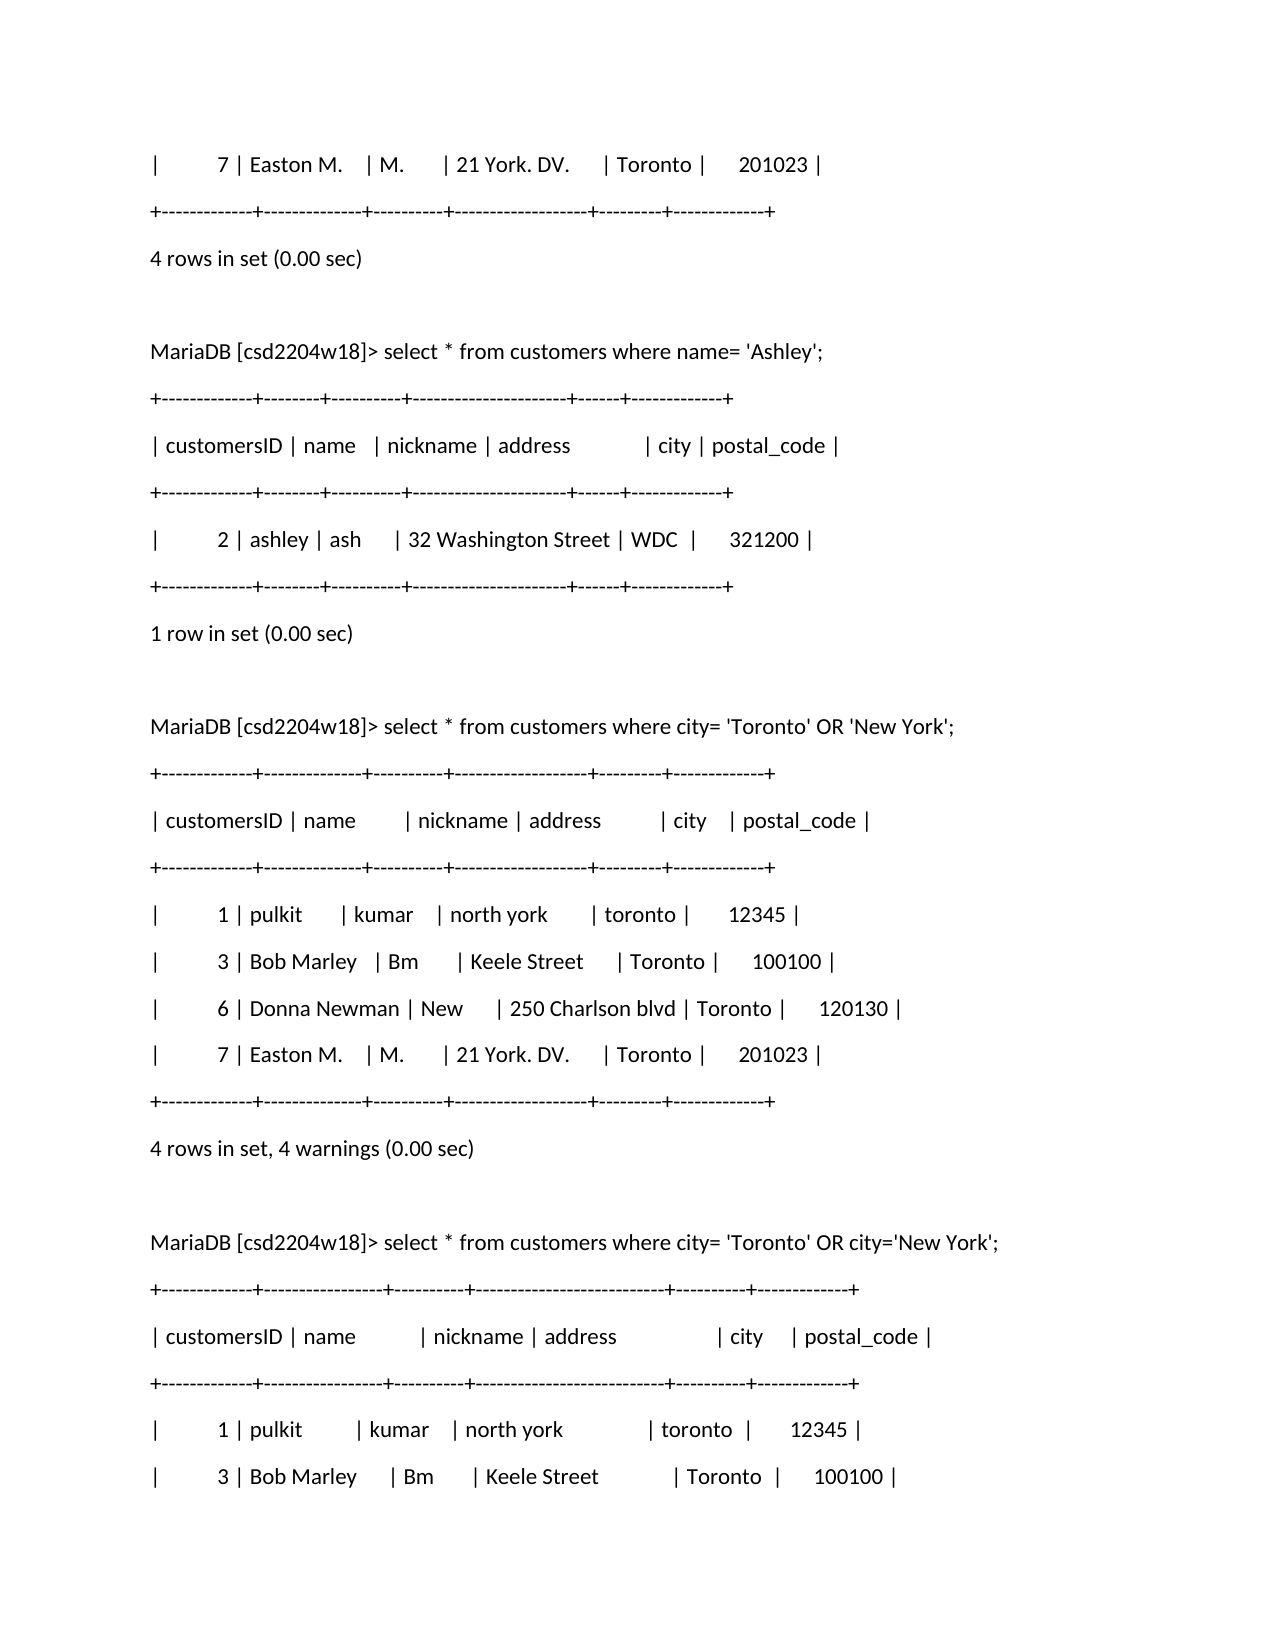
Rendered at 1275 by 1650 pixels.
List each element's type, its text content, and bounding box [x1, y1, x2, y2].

text +-------------+--------+----------+----------------------+------+-------------+ [150, 384, 1125, 412]
text +-------------+--------------+----------+-------------------+---------+-------------+ [150, 197, 1125, 225]
text | customersID | name | nickname | address | city | postal_code | [150, 431, 1125, 459]
text | 3 | Bob Marley | Bm | Keele Street | Toronto | 100100 | [150, 947, 1125, 975]
text +-------------+-----------------+----------+---------------------------+----------+-------------+ [150, 1369, 1125, 1397]
text | customersID | name | nickname | address | city | postal_code | [150, 1322, 1125, 1350]
text +-------------+-----------------+----------+---------------------------+----------+-------------+ [150, 1275, 1125, 1303]
text | customersID | name | nickname | address | city | postal_code | [150, 806, 1125, 834]
text 4 rows in set (0.00 sec) [150, 244, 1125, 272]
text | 6 | Donna Newman | New | 250 Charlson blvd | Toronto | 120130 | [150, 994, 1125, 1022]
text | 7 | Easton M. | M. | 21 York. DV. | Toronto | 201023 | [150, 1041, 1125, 1069]
text +-------------+--------------+----------+-------------------+---------+-------------+ [150, 759, 1125, 787]
text +-------------+--------------+----------+-------------------+---------+-------------+ [150, 853, 1125, 881]
text MariaDB [csd2204w18]> select * from customers where city= 'Toronto' OR 'New York'; [150, 712, 1125, 741]
text +-------------+--------+----------+----------------------+------+-------------+ [150, 572, 1125, 600]
text | 2 | ashley | ash | 32 Washington Street | WDC | 321200 | [150, 525, 1125, 553]
text MariaDB [csd2204w18]> select * from customers where name= 'Ashley'; [150, 337, 1125, 366]
text +-------------+--------+----------+----------------------+------+-------------+ [150, 478, 1125, 506]
text +-------------+--------------+----------+-------------------+---------+-------------+ [150, 1087, 1125, 1116]
text MariaDB [csd2204w18]> select * from customers where city= 'Toronto' OR city='New York'; [150, 1228, 1125, 1256]
text 4 rows in set, 4 warnings (0.00 sec) [150, 1134, 1125, 1162]
text | 7 | Easton M. | M. | 21 York. DV. | Toronto | 201023 | [150, 150, 1125, 178]
text 1 row in set (0.00 sec) [150, 619, 1125, 647]
text | 1 | pulkit | kumar | north york | toronto | 12345 | [150, 1416, 1125, 1444]
text | 1 | pulkit | kumar | north york | toronto | 12345 | [150, 900, 1125, 928]
text | 3 | Bob Marley | Bm | Keele Street | Toronto | 100100 | [150, 1462, 1125, 1491]
